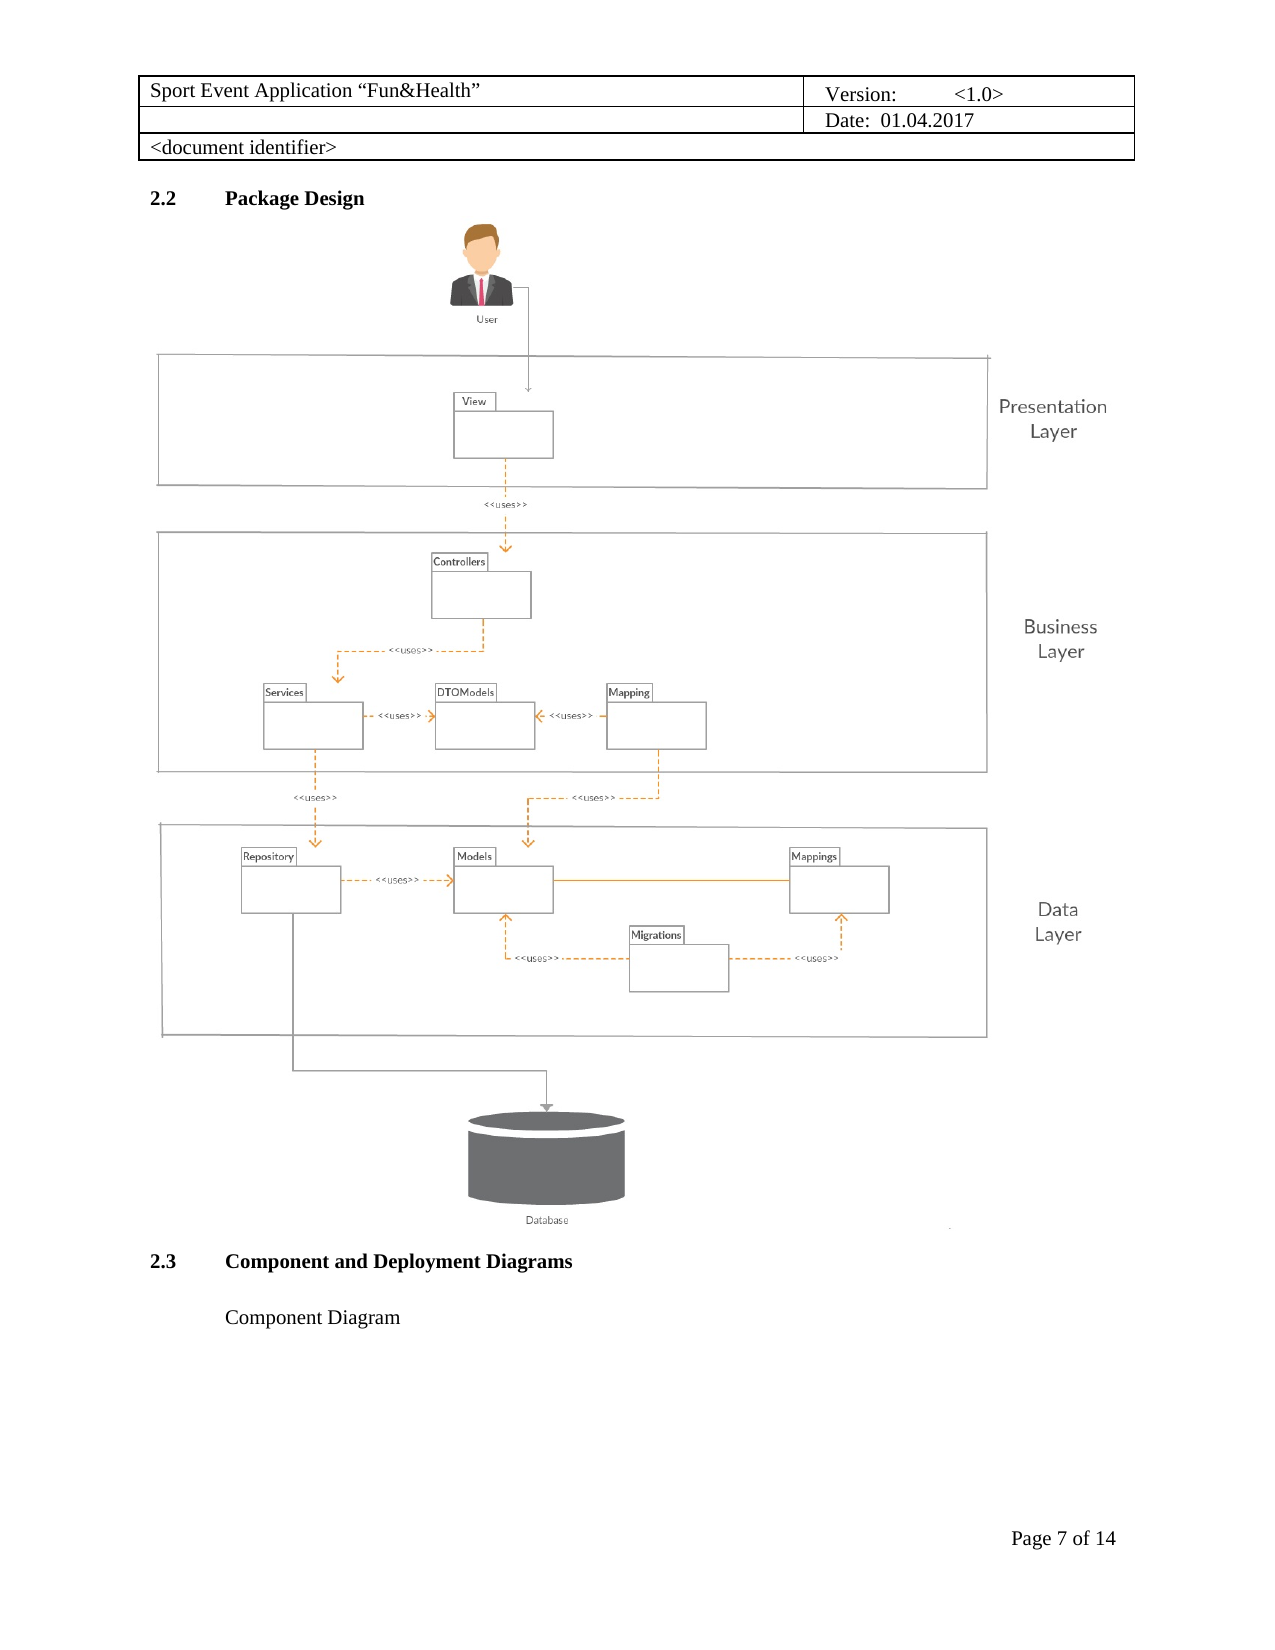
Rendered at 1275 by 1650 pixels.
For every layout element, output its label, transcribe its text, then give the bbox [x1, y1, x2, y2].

text Component Diagram [225, 1304, 1125, 1329]
subtitle Package Design [150, 185, 1125, 210]
subtitle Component and Deployment Diagrams [150, 1248, 1125, 1273]
picture [150, 216, 1125, 1236]
